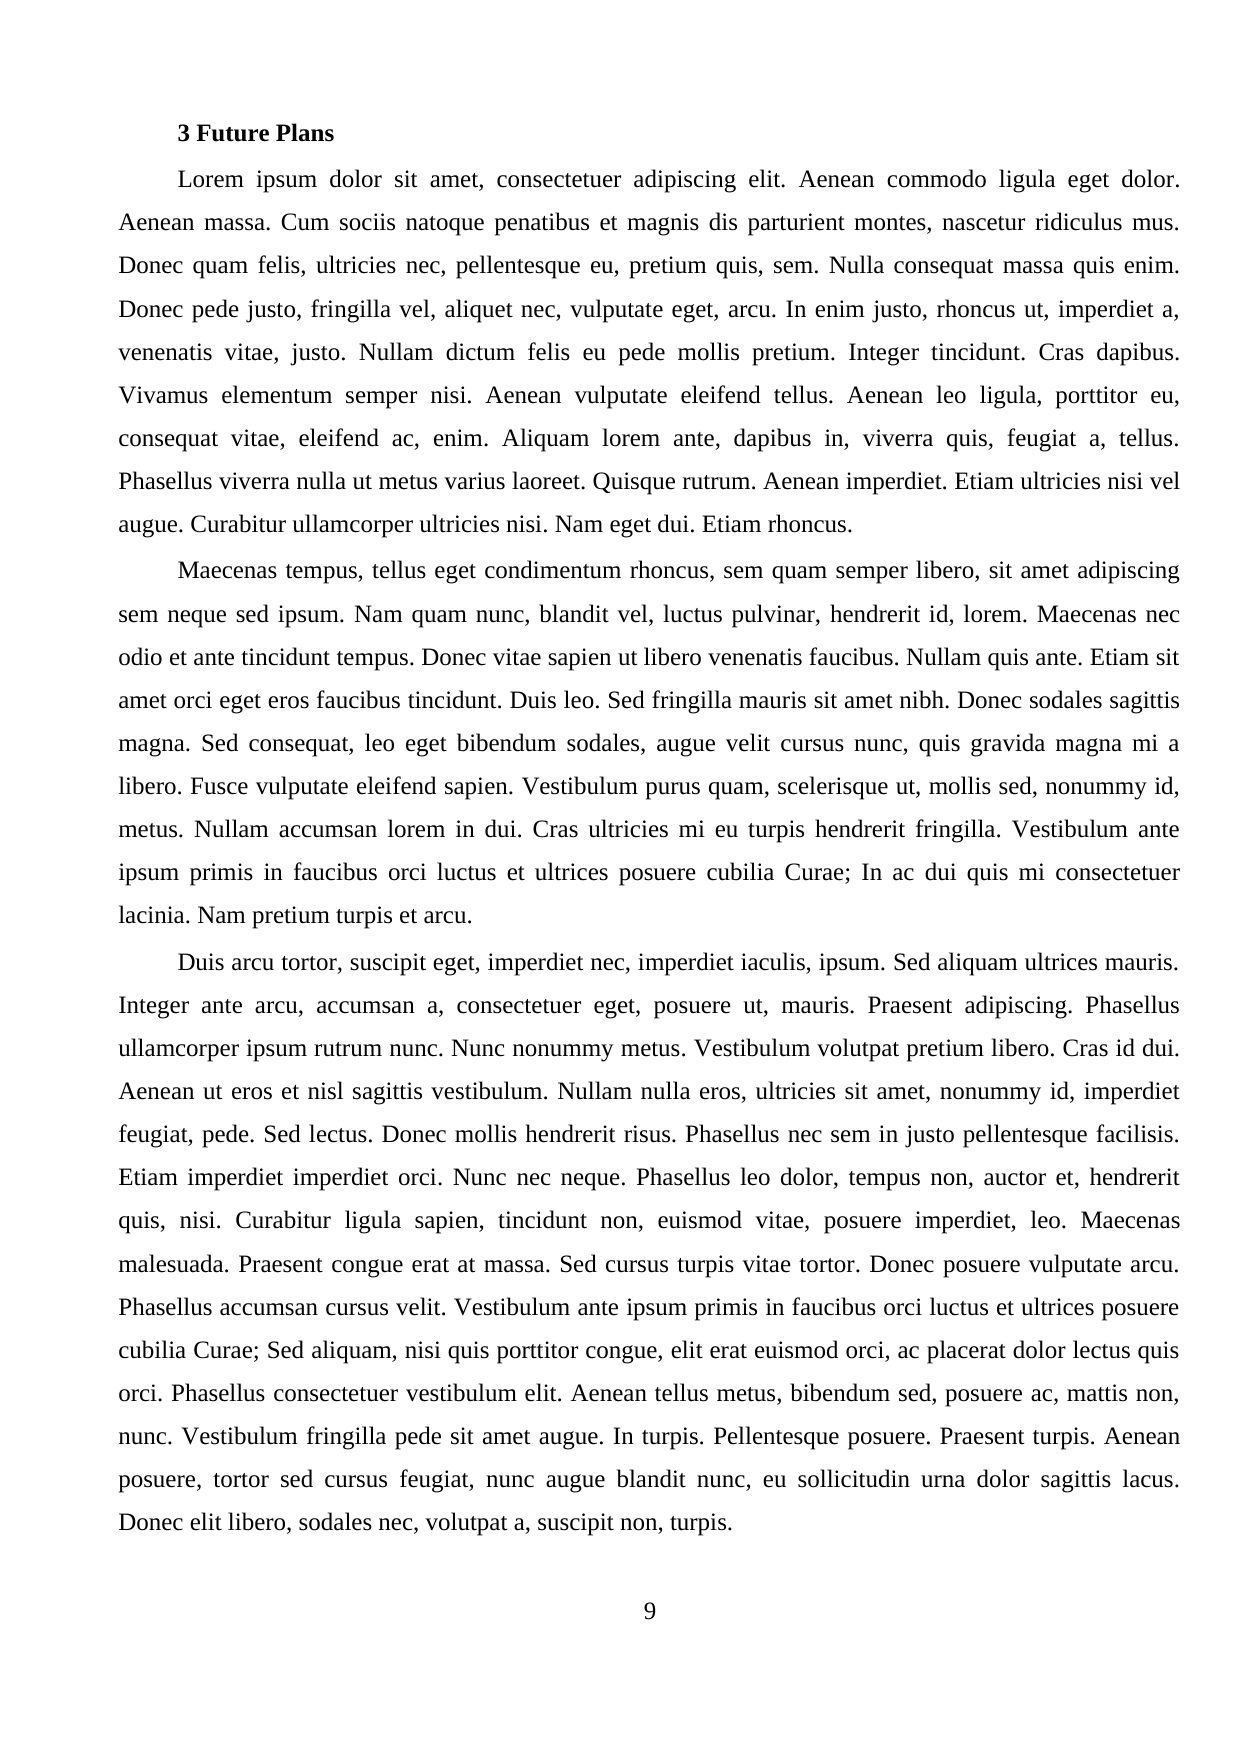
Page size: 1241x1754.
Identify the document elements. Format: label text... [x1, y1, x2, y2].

text Lorem ipsum dolor sit amet, consectetuer adipiscing elit. Aenean commodo ligula eget dolor. Aenean massa. Cum sociis natoque penatibus et magnis dis parturient montes, nascetur ridiculus mus. Donec quam felis, ultricies nec, pellentesque eu, pretium quis, sem. Nulla consequat massa quis enim. Donec pede justo, fringilla vel, aliquet nec, vulputate eget, arcu. In enim justo, rhoncus ut, imperdiet a, venenatis vitae, justo. Nullam dictum felis eu pede mollis pretium. Integer tincidunt. Cras dapibus. Vivamus elementum semper nisi. Aenean vulputate eleifend tellus. Aenean leo ligula, porttitor eu, consequat vitae, eleifend ac, enim. Aliquam lorem ante, dapibus in, viverra quis, feugiat a, tellus. Phasellus viverra nulla ut metus varius laoreet. Quisque rutrum. Aenean imperdiet. Etiam ultricies nisi vel augue. Curabitur ullamcorper ultricies nisi. Nam eget dui. Etiam rhoncus. [118, 164, 1181, 538]
subtitle Future Plans [118, 118, 1181, 147]
text Duis arcu tortor, suscipit eget, imperdiet nec, imperdiet iaculis, ipsum. Sed aliquam ultrices mauris. Integer ante arcu, accumsan a, consectetuer eget, posuere ut, mauris. Praesent adipiscing. Phasellus ullamcorper ipsum rutrum nunc. Nunc nonummy metus. Vestibulum volutpat pretium libero. Cras id dui. Aenean ut eros et nisl sagittis vestibulum. Nullam nulla eros, ultricies sit amet, nonummy id, imperdiet feugiat, pede. Sed lectus. Donec mollis hendrerit risus. Phasellus nec sem in justo pellentesque facilisis. Etiam imperdiet imperdiet orci. Nunc nec neque. Phasellus leo dolor, tempus non, auctor et, hendrerit quis, nisi. Curabitur ligula sapien, tincidunt non, euismod vitae, posuere imperdiet, leo. Maecenas malesuada. Praesent congue erat at massa. Sed cursus turpis vitae tortor. Donec posuere vulputate arcu. Phasellus accumsan cursus velit. Vestibulum ante ipsum primis in faucibus orci luctus et ultrices posuere cubilia Curae; Sed aliquam, nisi quis porttitor congue, elit erat euismod orci, ac placerat dolor lectus quis orci. Phasellus consectetuer vestibulum elit. Aenean tellus metus, bibendum sed, posuere ac, mattis non, nunc. Vestibulum fringilla pede sit amet augue. In turpis. Pellentesque posuere. Praesent turpis. Aenean posuere, tortor sed cursus feugiat, nunc augue blandit nunc, eu sollicitudin urna dolor sagittis lacus. Donec elit libero, sodales nec, volutpat a, suscipit non, turpis. [118, 947, 1181, 1536]
text Maecenas tempus, tellus eget condimentum rhoncus, sem quam semper libero, sit amet adipiscing sem neque sed ipsum. Nam quam nunc, blandit vel, luctus pulvinar, hendrerit id, lorem. Maecenas nec odio et ante tincidunt tempus. Donec vitae sapien ut libero venenatis faucibus. Nullam quis ante. Etiam sit amet orci eget eros faucibus tincidunt. Duis leo. Sed fringilla mauris sit amet nibh. Donec sodales sagittis magna. Sed consequat, leo eget bibendum sodales, augue velit cursus nunc, quis gravida magna mi a libero. Fusce vulputate eleifend sapien. Vestibulum purus quam, scelerisque ut, mollis sed, nonummy id, metus. Nullam accumsan lorem in dui. Cras ultricies mi eu turpis hendrerit fringilla. Vestibulum ante ipsum primis in faucibus orci luctus et ultrices posuere cubilia Curae; In ac dui quis mi consectetuer lacinia. Nam pretium turpis et arcu. [118, 556, 1181, 929]
